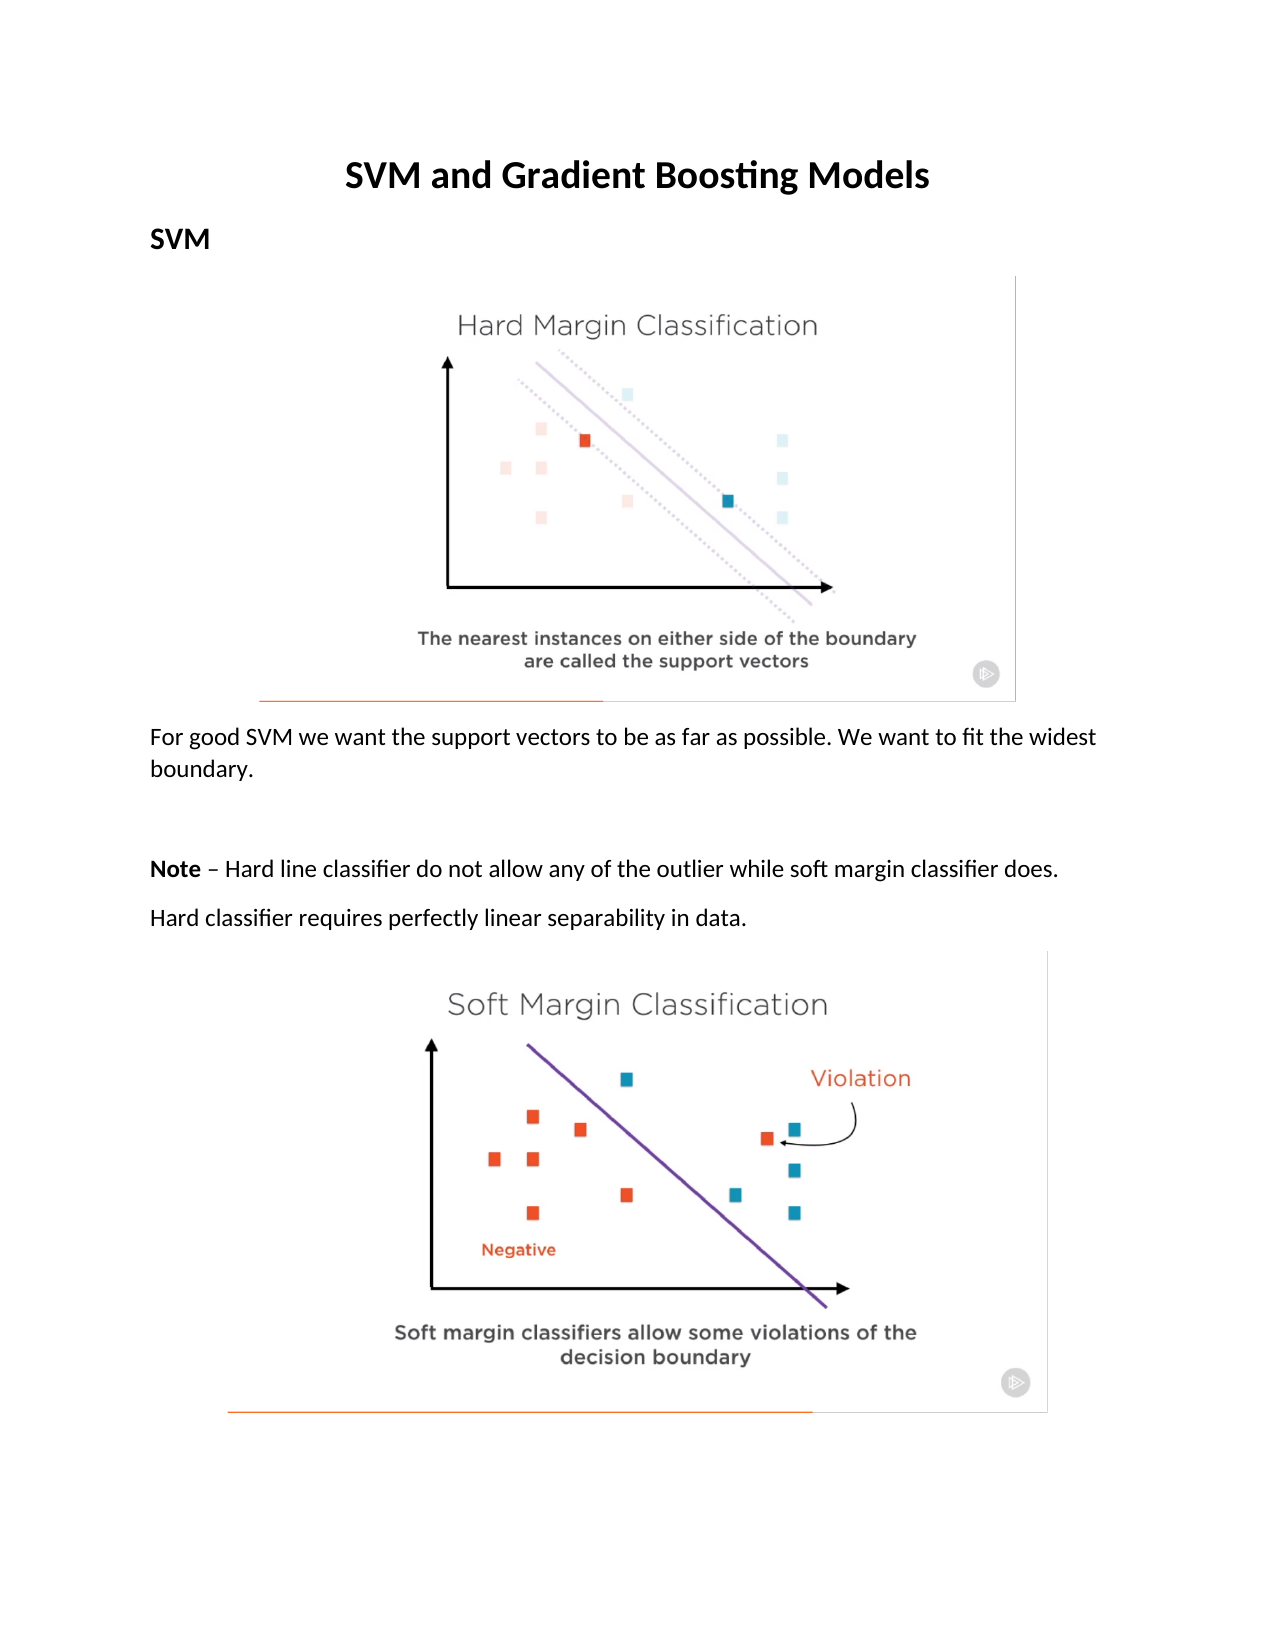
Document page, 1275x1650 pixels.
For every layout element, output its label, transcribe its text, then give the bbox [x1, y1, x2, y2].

text SVM [150, 219, 1125, 257]
text For good SVM we want the support vectors to be as far as possible. We want to fit the widest boundary. [150, 721, 1125, 784]
text SVM and Gradient Boosting Models [150, 150, 1125, 198]
picture [259, 276, 1016, 702]
picture [227, 951, 1048, 1413]
text Note – Hard line classifier do not allow any of the outlier while soft margin classifier does. [150, 853, 1125, 883]
text Hard classifier requires perfectly linear separability in data. [150, 902, 1125, 933]
